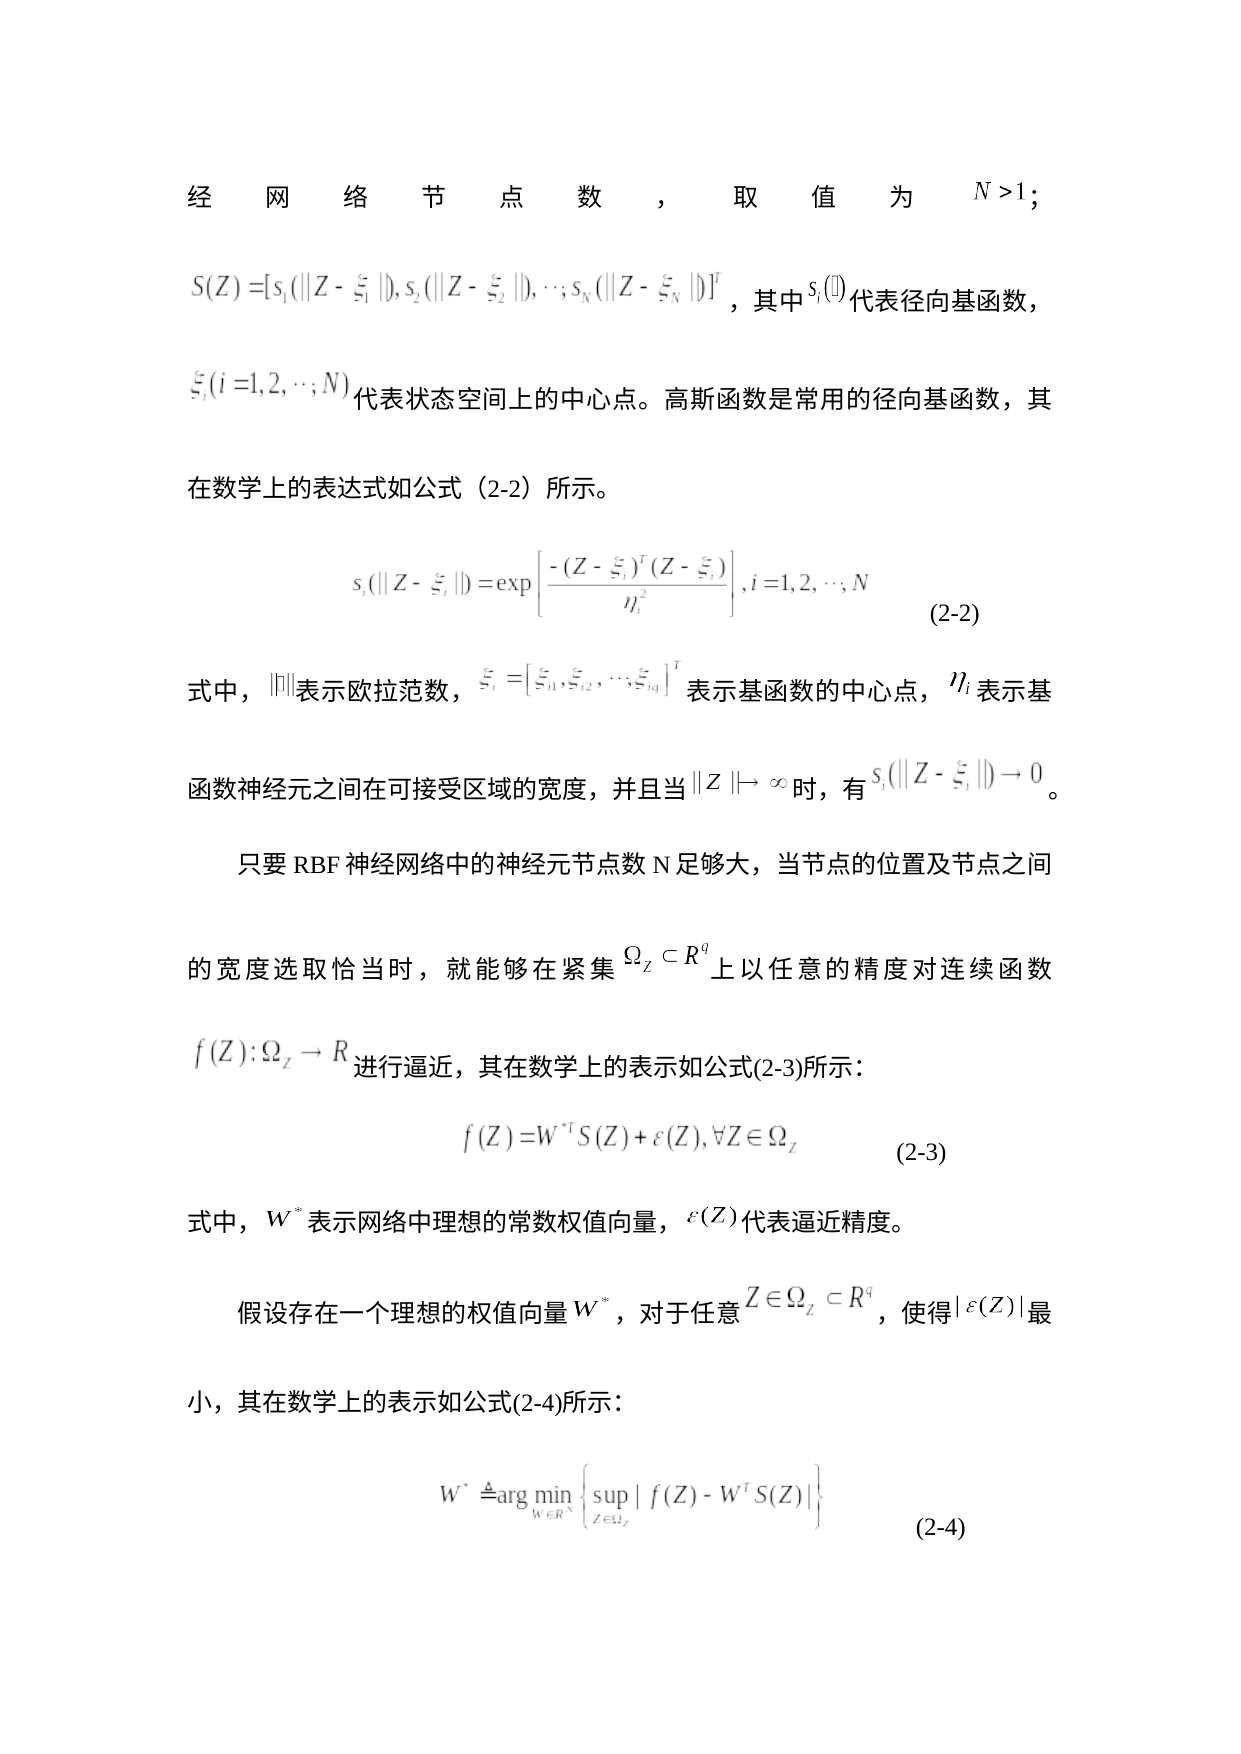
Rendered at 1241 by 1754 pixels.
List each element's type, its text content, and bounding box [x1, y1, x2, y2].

text 式中，表示欧拉范数，表示基函数的中心点，表示基函数神经元之间在可接受区域的宽度，并且当时，有。 [187, 649, 1053, 812]
text 只要RBF神经网络中的神经元节点数N足够大，当节点的位置及节点之间的宽度选取恰当时，就能够在紧集上以任意的精度对连续函数进行逼近，其在数学上的表示如公式(2-3)所示： [187, 830, 1053, 1090]
text (2-4) [187, 1451, 1053, 1549]
text (2-2) [187, 538, 1053, 635]
text 式中，为输入变量；为权值向量；N为神经网络节点数，取值为；，其中代表径向基函数，代表状态空间上的中心点。高斯函数是常用的径向基函数，其在数学上的表达式如公式（2-2）所示。 [187, 162, 1053, 519]
text (2-3) [187, 1108, 1053, 1173]
text 式中，表示网络中理想的常数权值向量，代表逼近精度。 [187, 1188, 1053, 1253]
text 假设存在一个理想的权值向量，对于任意，使得最小，其在数学上的表示如公式(2-4)所示： [187, 1271, 1053, 1433]
